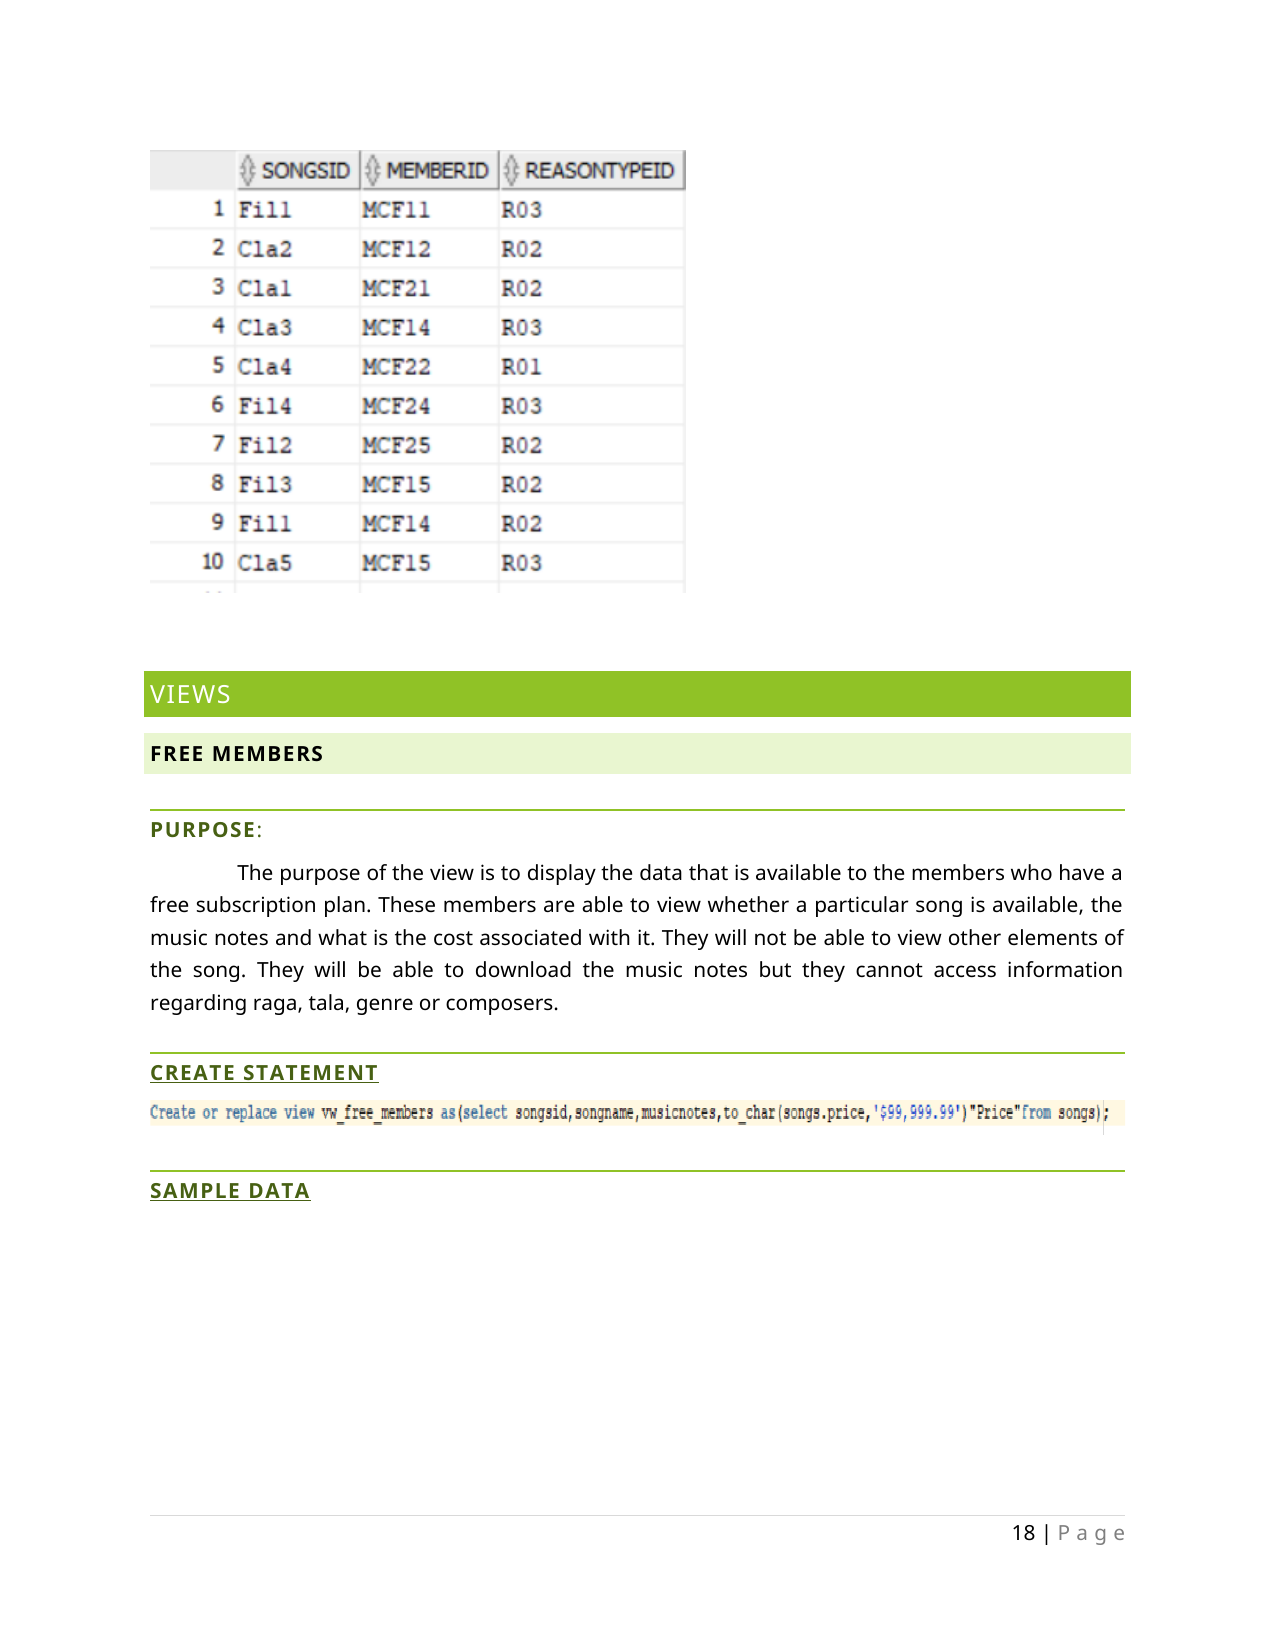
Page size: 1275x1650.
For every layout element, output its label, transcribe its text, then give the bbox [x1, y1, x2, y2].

subtitle Sample DATA [150, 1172, 1125, 1204]
subtitle Purpose: [150, 811, 1125, 843]
subtitle Free Members [150, 739, 1125, 767]
text The purpose of the view is to display the data that is available to the members who have a free subscription plan. These members are able to view whether a particular song is available, the music notes and what is the cost associated with it. They will not be able to view other elements of the song. They will be able to download the music notes but they cannot access information regarding raga, tala, genre or composers. [150, 858, 1125, 1017]
subtitle create Statement [150, 1054, 1125, 1086]
picture [150, 150, 686, 593]
subtitle vIEWS [150, 677, 1125, 711]
picture [150, 1100, 1125, 1135]
